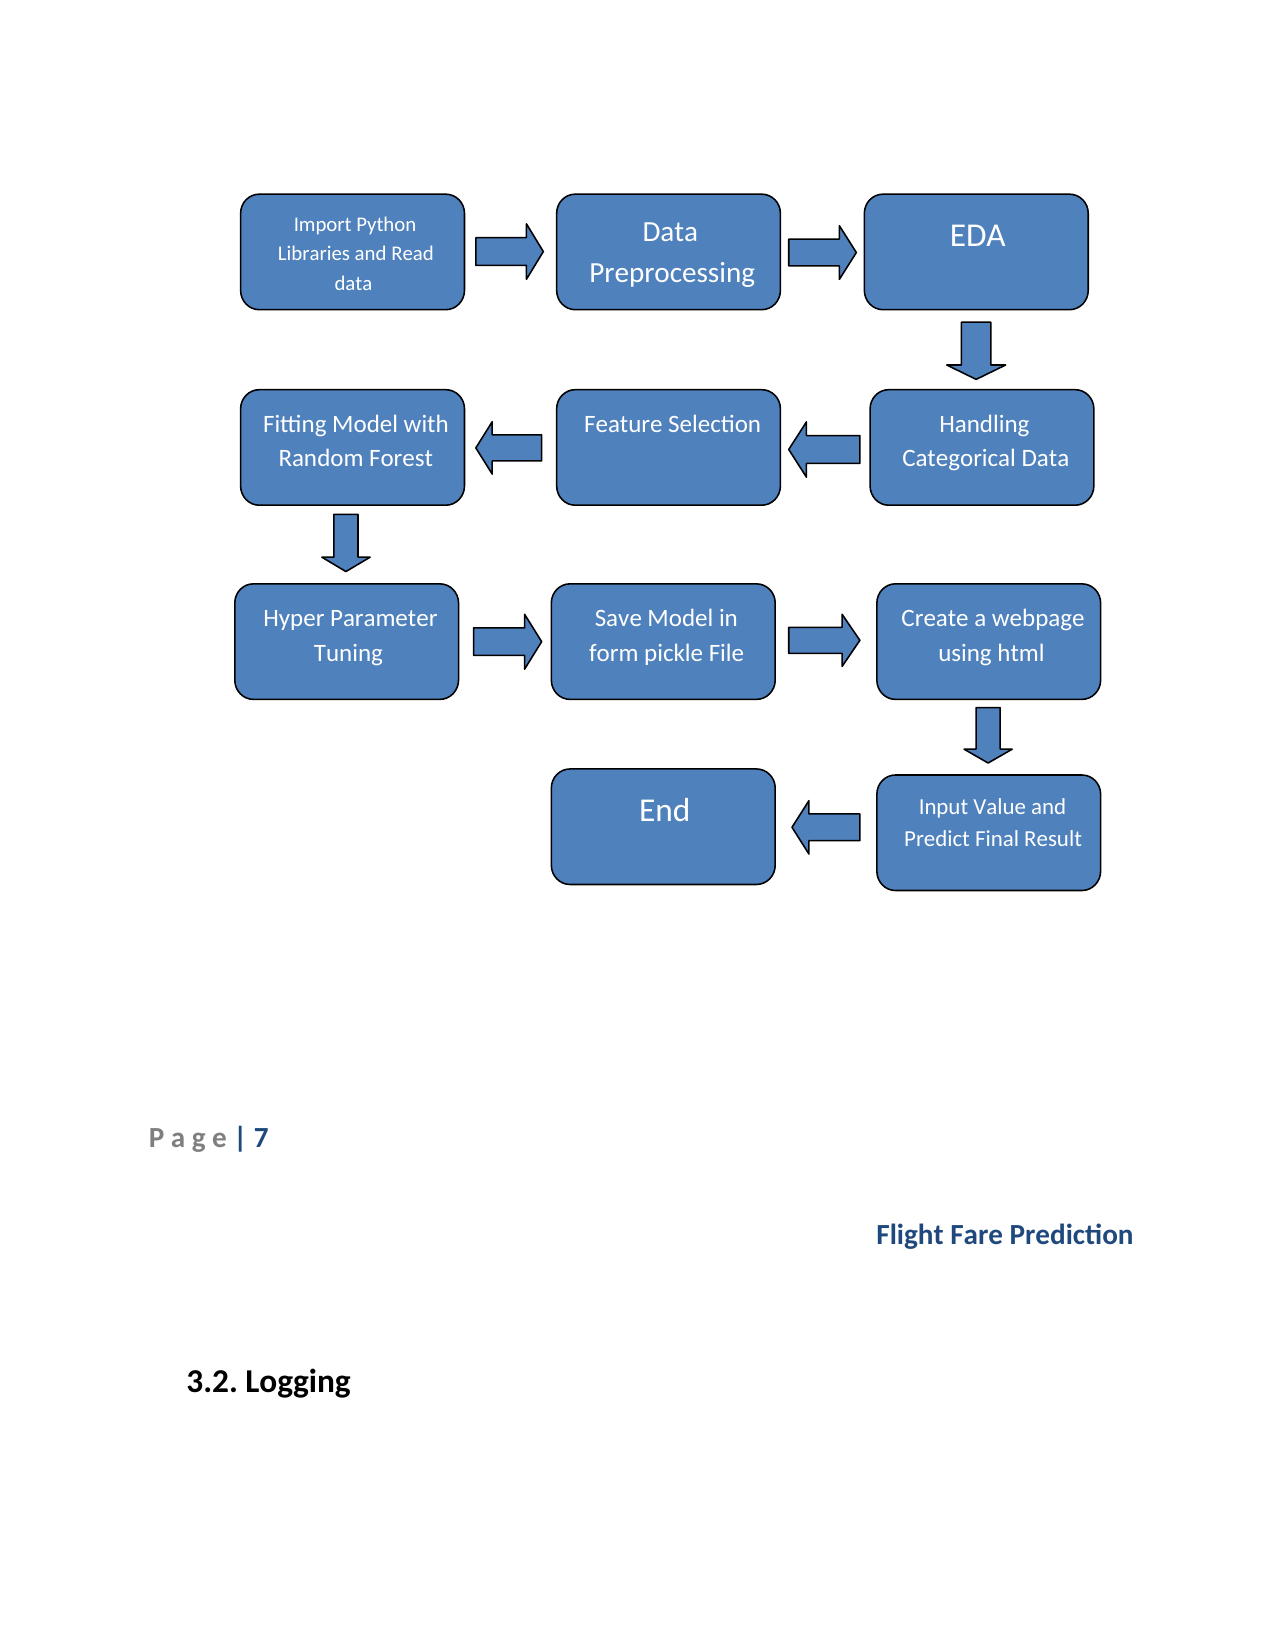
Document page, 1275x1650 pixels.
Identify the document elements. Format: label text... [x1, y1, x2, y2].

subtitle P a g e | 7 [148, 1119, 1133, 1155]
text 3.2. Logging [148, 1360, 1133, 1401]
text Flight Fare Prediction [150, 1216, 1133, 1252]
